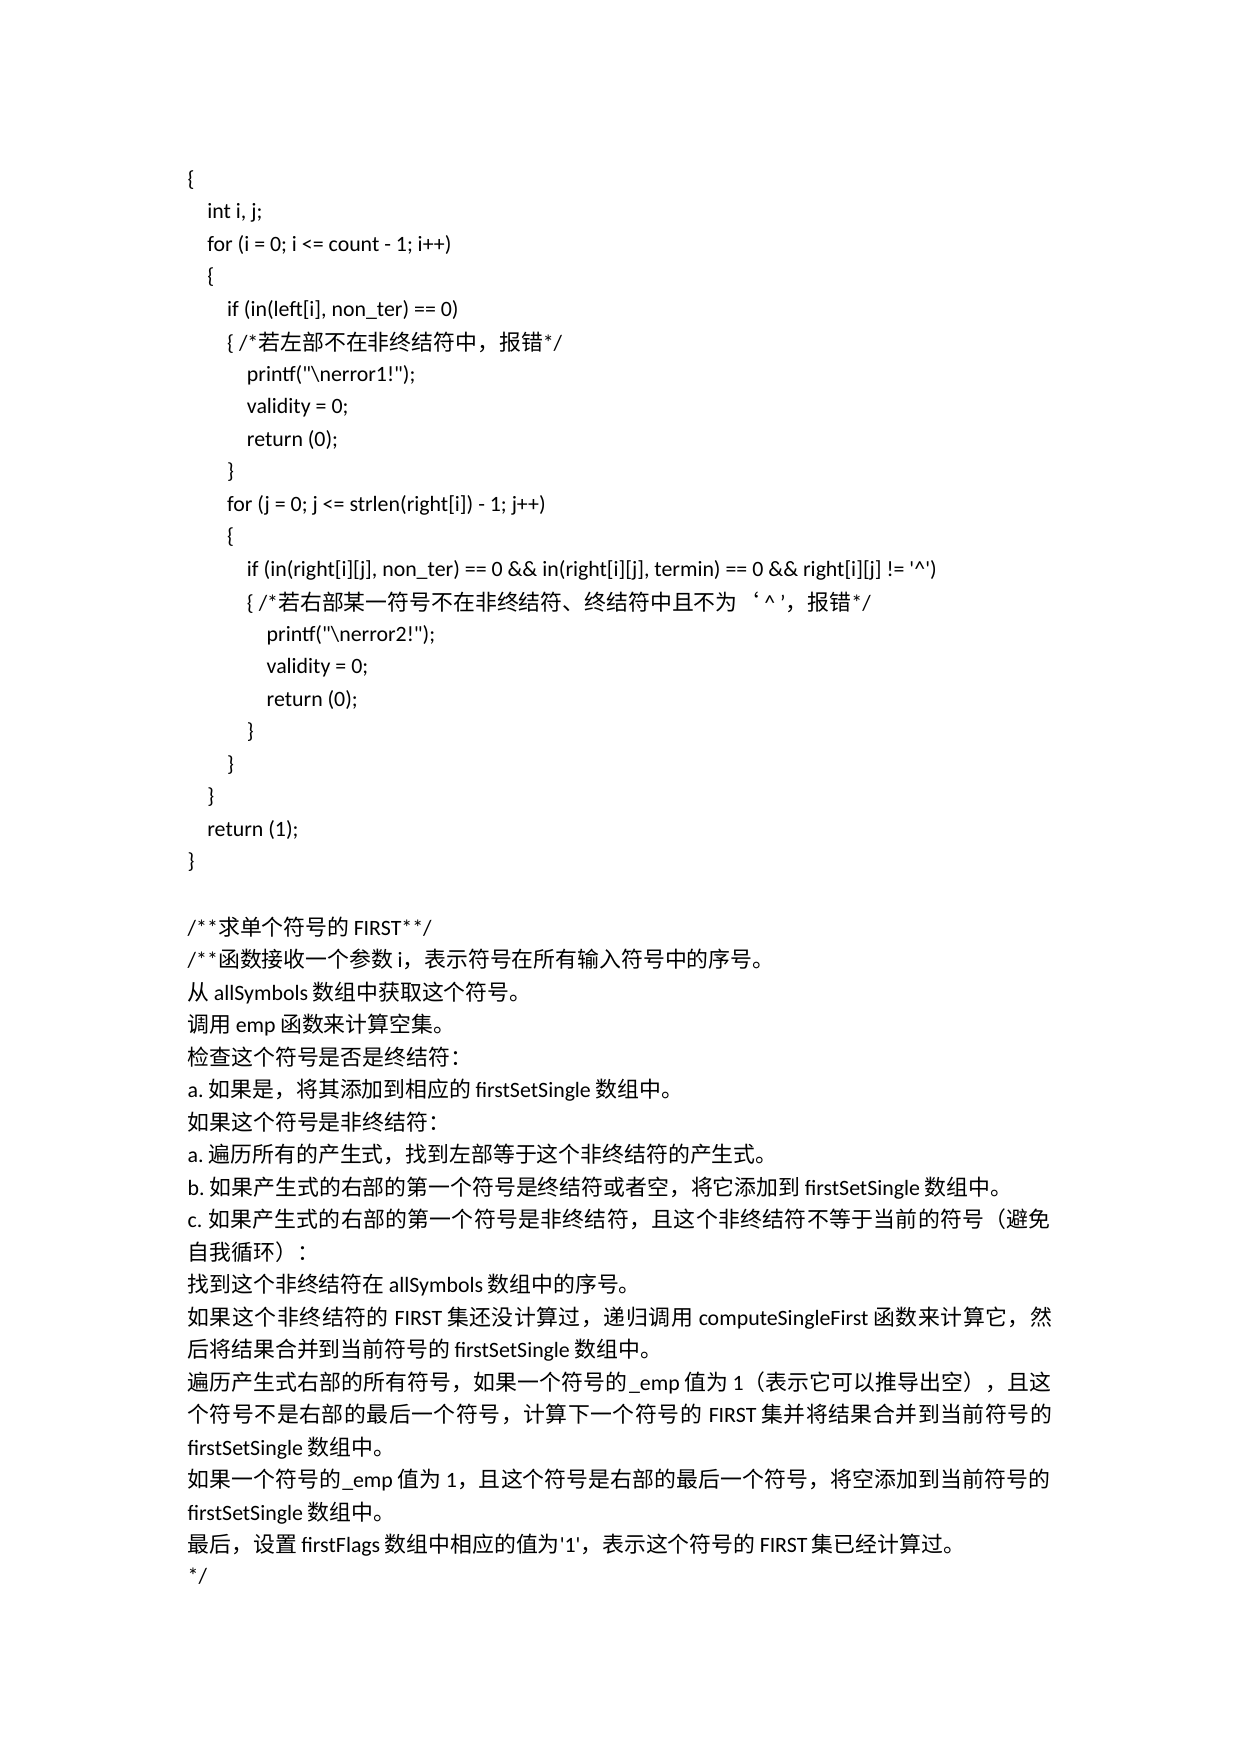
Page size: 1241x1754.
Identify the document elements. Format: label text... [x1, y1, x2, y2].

text 找到这个非终结符在allSymbols数组中的序号。 [187, 1267, 1053, 1299]
text */ [187, 1559, 1053, 1592]
text { /*若右部某一符号不在非终结符、终结符中且不为‘ ^ ’，报错*/ [187, 584, 1053, 617]
text return (0); [187, 682, 1053, 714]
text 如果这个非终结符的FIRST集还没计算过，递归调用computeSingleFirst函数来计算它，然后将结果合并到当前符号的firstSetSingle数组中。 [187, 1299, 1053, 1364]
text printf("\nerror1!"); [187, 357, 1053, 389]
text printf("\nerror2!"); [187, 617, 1053, 649]
text validity = 0; [187, 649, 1053, 682]
text c. 如果产生式的右部的第一个符号是非终结符，且这个非终结符不等于当前的符号（避免自我循环）： [187, 1202, 1053, 1267]
text 从allSymbols数组中获取这个符号。 [187, 974, 1053, 1007]
text { [187, 519, 1053, 552]
text 调用emp函数来计算空集。 [187, 1007, 1053, 1039]
text a. 遍历所有的产生式，找到左部等于这个非终结符的产生式。 [187, 1137, 1053, 1169]
text if (in(right[i][j], non_ter) == 0 && in(right[i][j], termin) == 0 && right[i][j] != '^') [187, 552, 1053, 584]
text for (j = 0; j <= strlen(right[i]) - 1; j++) [187, 487, 1053, 519]
text 如果一个符号的_emp值为1，且这个符号是右部的最后一个符号，将空添加到当前符号的firstSetSingle数组中。 [187, 1462, 1053, 1527]
text b. 如果产生式的右部的第一个符号是终结符或者空，将它添加到firstSetSingle数组中。 [187, 1169, 1053, 1202]
text 最后，设置firstFlags数组中相应的值为'1'，表示这个符号的FIRST集已经计算过。 [187, 1527, 1053, 1559]
text a. 如果是，将其添加到相应的firstSetSingle数组中。 [187, 1072, 1053, 1104]
text int i, j; [187, 194, 1053, 227]
text } [187, 454, 1053, 487]
text 遍历产生式右部的所有符号，如果一个符号的_emp值为1（表示它可以推导出空），且这个符号不是右部的最后一个符号，计算下一个符号的FIRST集并将结果合并到当前符号的firstSetSingle数组中。 [187, 1364, 1053, 1462]
text } [187, 714, 1053, 747]
text } [187, 844, 1053, 877]
text return (1); [187, 812, 1053, 844]
text /**求单个符号的FIRST**/ [187, 909, 1053, 942]
text /**函数接收一个参数i，表示符号在所有输入符号中的序号。 [187, 942, 1053, 974]
text } [187, 747, 1053, 779]
text 如果这个符号是非终结符： [187, 1104, 1053, 1137]
text return (0); [187, 422, 1053, 454]
text } [187, 779, 1053, 812]
text if (in(left[i], non_ter) == 0) [187, 292, 1053, 324]
text validity = 0; [187, 389, 1053, 422]
text { /*若左部不在非终结符中，报错*/ [187, 324, 1053, 357]
text { [187, 259, 1053, 292]
text { [187, 162, 1053, 194]
text 检查这个符号是否是终结符： [187, 1039, 1053, 1072]
text for (i = 0; i <= count - 1; i++) [187, 227, 1053, 259]
